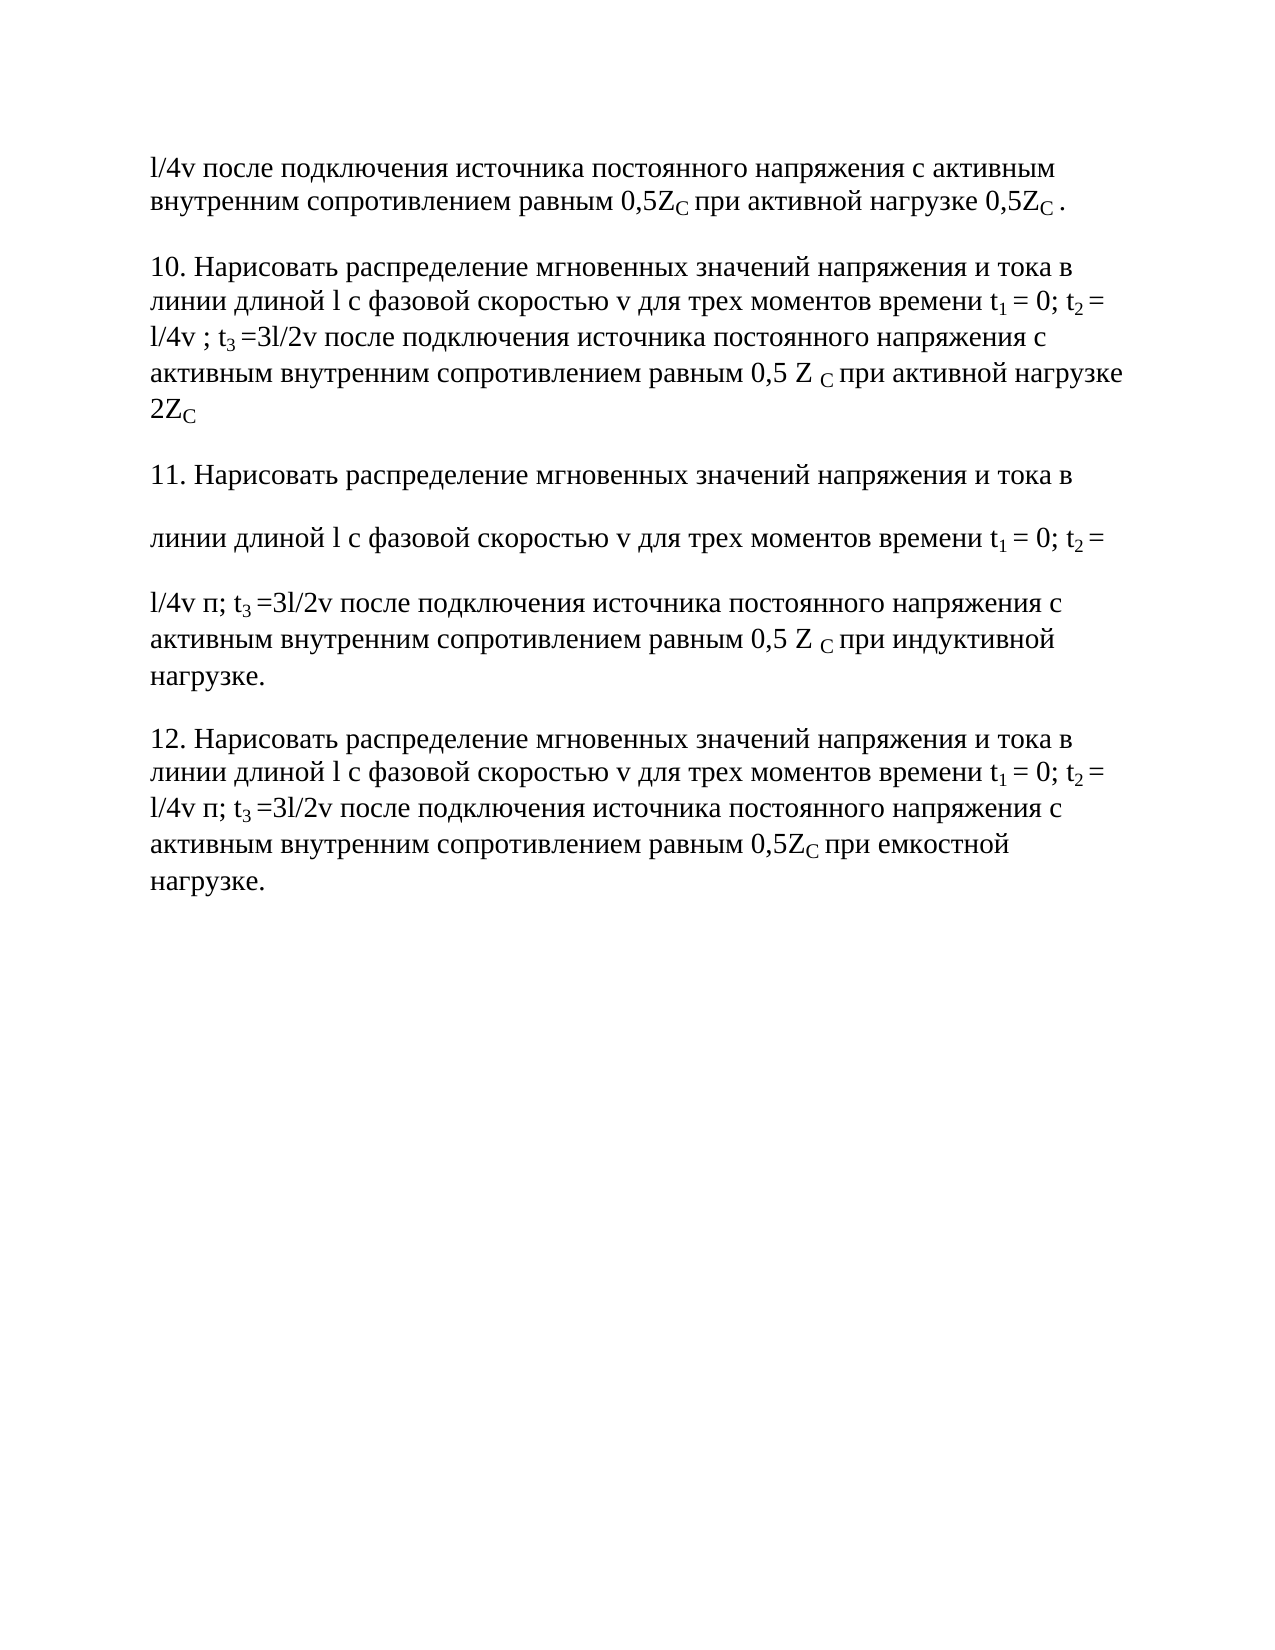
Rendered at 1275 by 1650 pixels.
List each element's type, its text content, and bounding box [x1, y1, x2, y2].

text 10. Нарисовать распределение мгновенных значений напряжения и тока в линии длиной l с фазовой скоростью v для трех моментов времени t1 = 0; t2 = l/4v ; t3 =3l/2v после подключения источника постоянного напряжения с активным внутренним сопротивлением равным 0,5 Z C при активной нагрузке 2ZC [150, 249, 1125, 428]
text 12. Нарисовать распределение мгновенных значений напряжения и тока в линии длиной l с фазовой скоростью v для трех моментов времени t1 = 0; t2 = l/4v п; t3 =3l/2v после подключения источника постоянного напряжения с активным внутренним сопротивлением равным 0,5ZC при емкостной нагрузке. [150, 721, 1125, 897]
text l/4v п; t3 =3l/2v после подключения источника постоянного напряжения с активным внутренним сопротивлением равным 0,5 Z C при индуктивной нагрузке. [150, 585, 1125, 692]
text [150, 150, 1125, 220]
text 11. Нарисовать распределение мгновенных значений напряжения и тока в [150, 457, 1125, 491]
text линии длиной l с фазовой скоростью v для трех моментов времени t1 = 0; t2 = [150, 520, 1125, 556]
